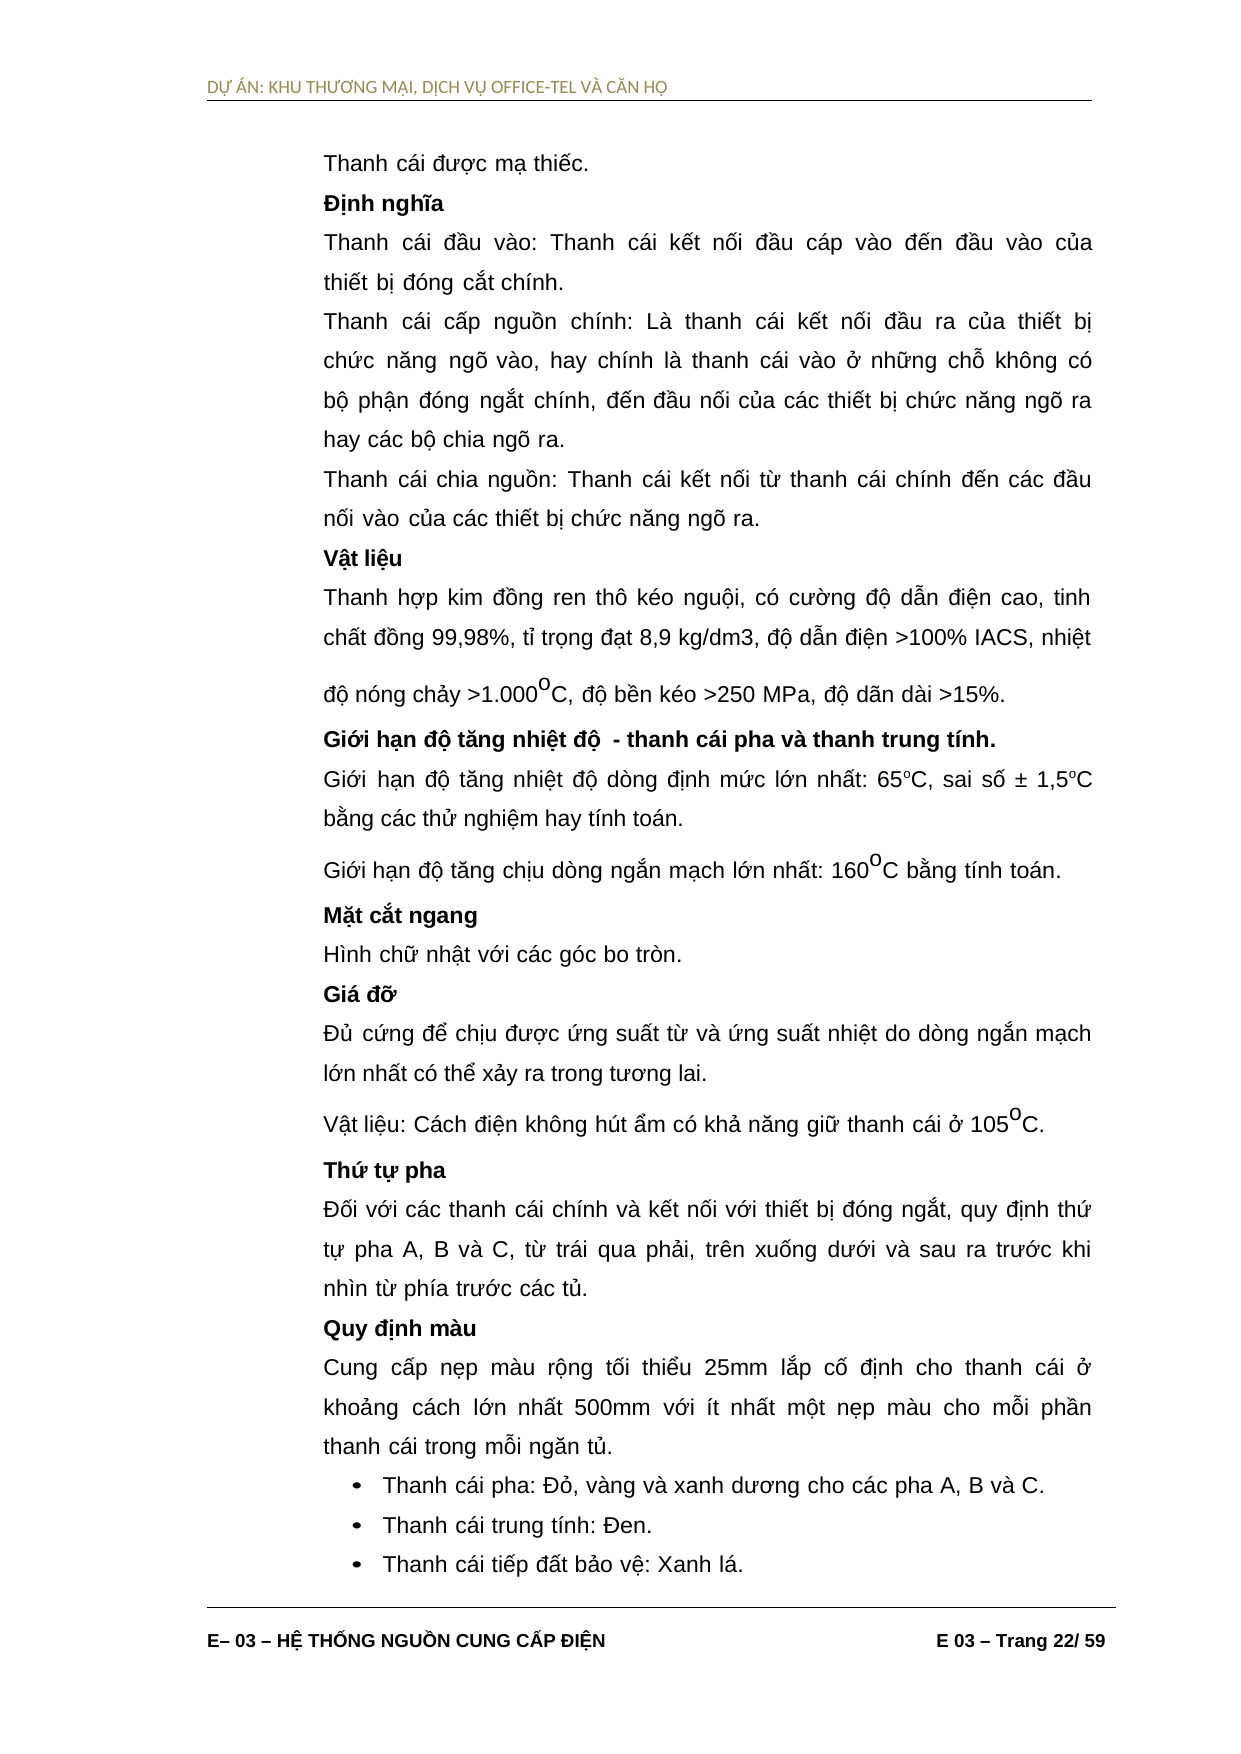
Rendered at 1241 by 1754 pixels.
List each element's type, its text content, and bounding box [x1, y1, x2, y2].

text Thứ tự pha [323, 1157, 1092, 1183]
text Giới hạn độ tăng nhiệt độ - thanh cái pha và thanh trung tính. [323, 726, 1092, 753]
text Đủ cứng để chịu được ứng suất từ và ứng suất nhiệt do dòng ngắn mạch lớn nhất có thể xảy ra trong tương lai. [323, 1020, 1092, 1086]
text Hình chữ nhật với các góc bo tròn. [323, 941, 1092, 968]
text Giới hạn độ tăng nhiệt độ dòng định mức lớn nhất: 65oC, sai số ± 1,5oC bằng các thử nghiệm hay tính toán. [323, 766, 1092, 832]
text • Thanh cái trung tính: Đen. [351, 1512, 1092, 1538]
text Giá đỡ [323, 981, 1092, 1007]
text Vật liệu [323, 545, 1092, 571]
text Định nghĩa [324, 189, 1092, 216]
text Thanh cái được mạ thiếc. [323, 150, 1092, 176]
text Cung cấp nẹp màu rộng tối thiểu 25mm lắp cố định cho thanh cái ở khoảng cách lớn nhất 500mm với ít nhất một nẹp màu cho mỗi phần thanh cái trong mỗi ngăn tủ. [323, 1354, 1092, 1459]
text Thanh hợp kim đồng ren thô kéo nguội, có cường độ dẫn điện cao, tinh chất đồng 99,98%, tỉ trọng đạt 8,9 kg/dm3, độ dẫn điện >100% IACS, nhiệt độ nóng chảy >1.000oC, độ bền kéo >250 MPa, độ dãn dài >15%. [323, 584, 1092, 707]
text Mặt cắt ngang [323, 902, 1092, 928]
text • Thanh cái tiếp đất bảo vệ: Xanh lá. [351, 1551, 1092, 1578]
text Thanh cái cấp nguồn chính: Là thanh cái kết nối đầu ra của thiết bị chức năng ngõ vào, hay chính là thanh cái vào ở những chỗ không có bộ phận đóng ngắt chính, đến đầu nối của các thiết bị chức năng ngõ ra hay các bộ chia ngõ ra. [323, 308, 1092, 453]
text Quy định màu [323, 1314, 1092, 1341]
text • Thanh cái pha: Đỏ, vàng và xanh dương cho các pha A, B và C. [351, 1472, 1092, 1499]
text Đối với các thanh cái chính và kết nối với thiết bị đóng ngắt, quy định thứ tự pha A, B và C, từ trái qua phải, trên xuống dưới và sau ra trước khi nhìn từ phía trước các tủ. [323, 1196, 1092, 1301]
text Thanh cái chia nguồn: Thanh cái kết nối từ thanh cái chính đến các đầu nối vào của các thiết bị chức năng ngõ ra. [323, 466, 1092, 532]
text Vật liệu: Cách điện không hút ẩm có khả năng giữ thanh cái ở 105oC. [323, 1099, 1092, 1137]
text Thanh cái đầu vào: Thanh cái kết nối đầu cáp vào đến đầu vào của thiết bị đóng cắt chính. [324, 229, 1092, 295]
text Giới hạn độ tăng chịu dòng ngắn mạch lớn nhất: 160oC bằng tính toán. [323, 845, 1092, 883]
